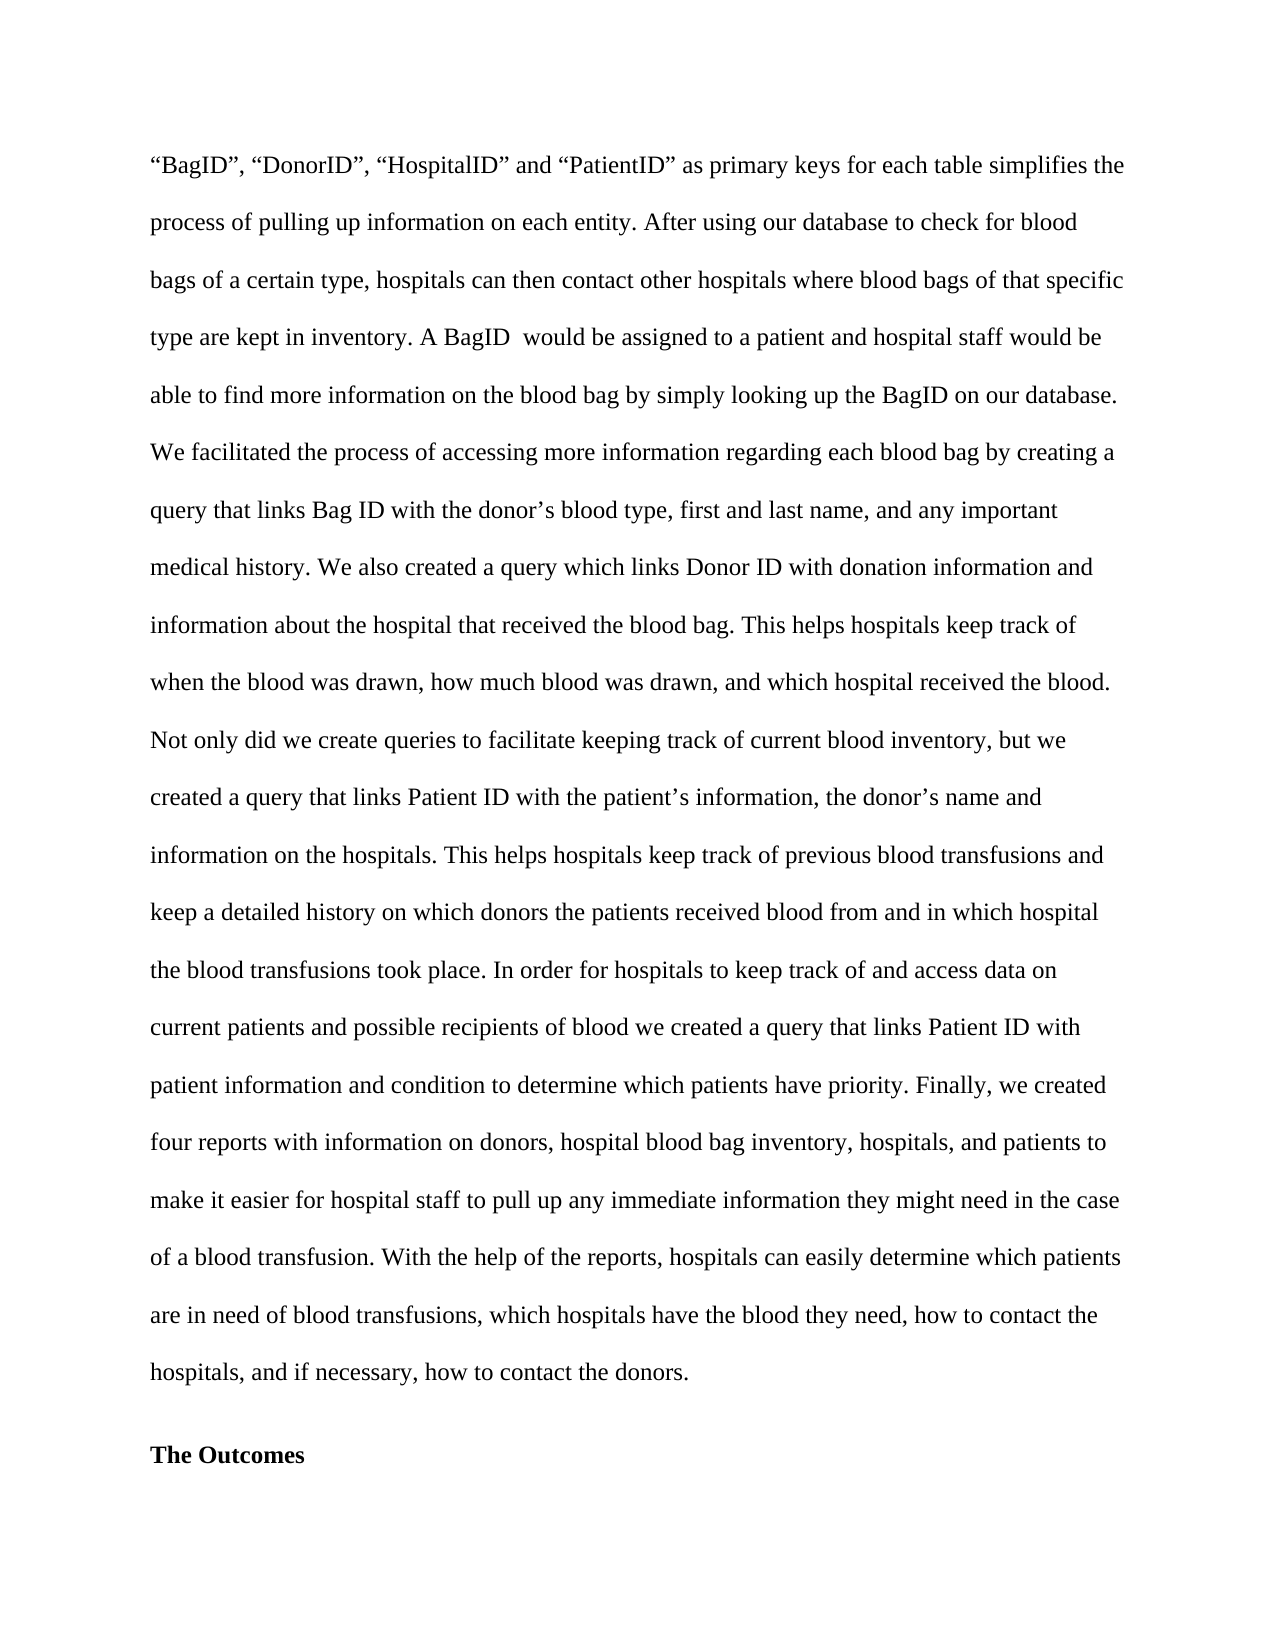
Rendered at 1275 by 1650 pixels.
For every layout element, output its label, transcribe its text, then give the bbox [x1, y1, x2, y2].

text The Outcomes [150, 1440, 1125, 1469]
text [150, 150, 1125, 1386]
